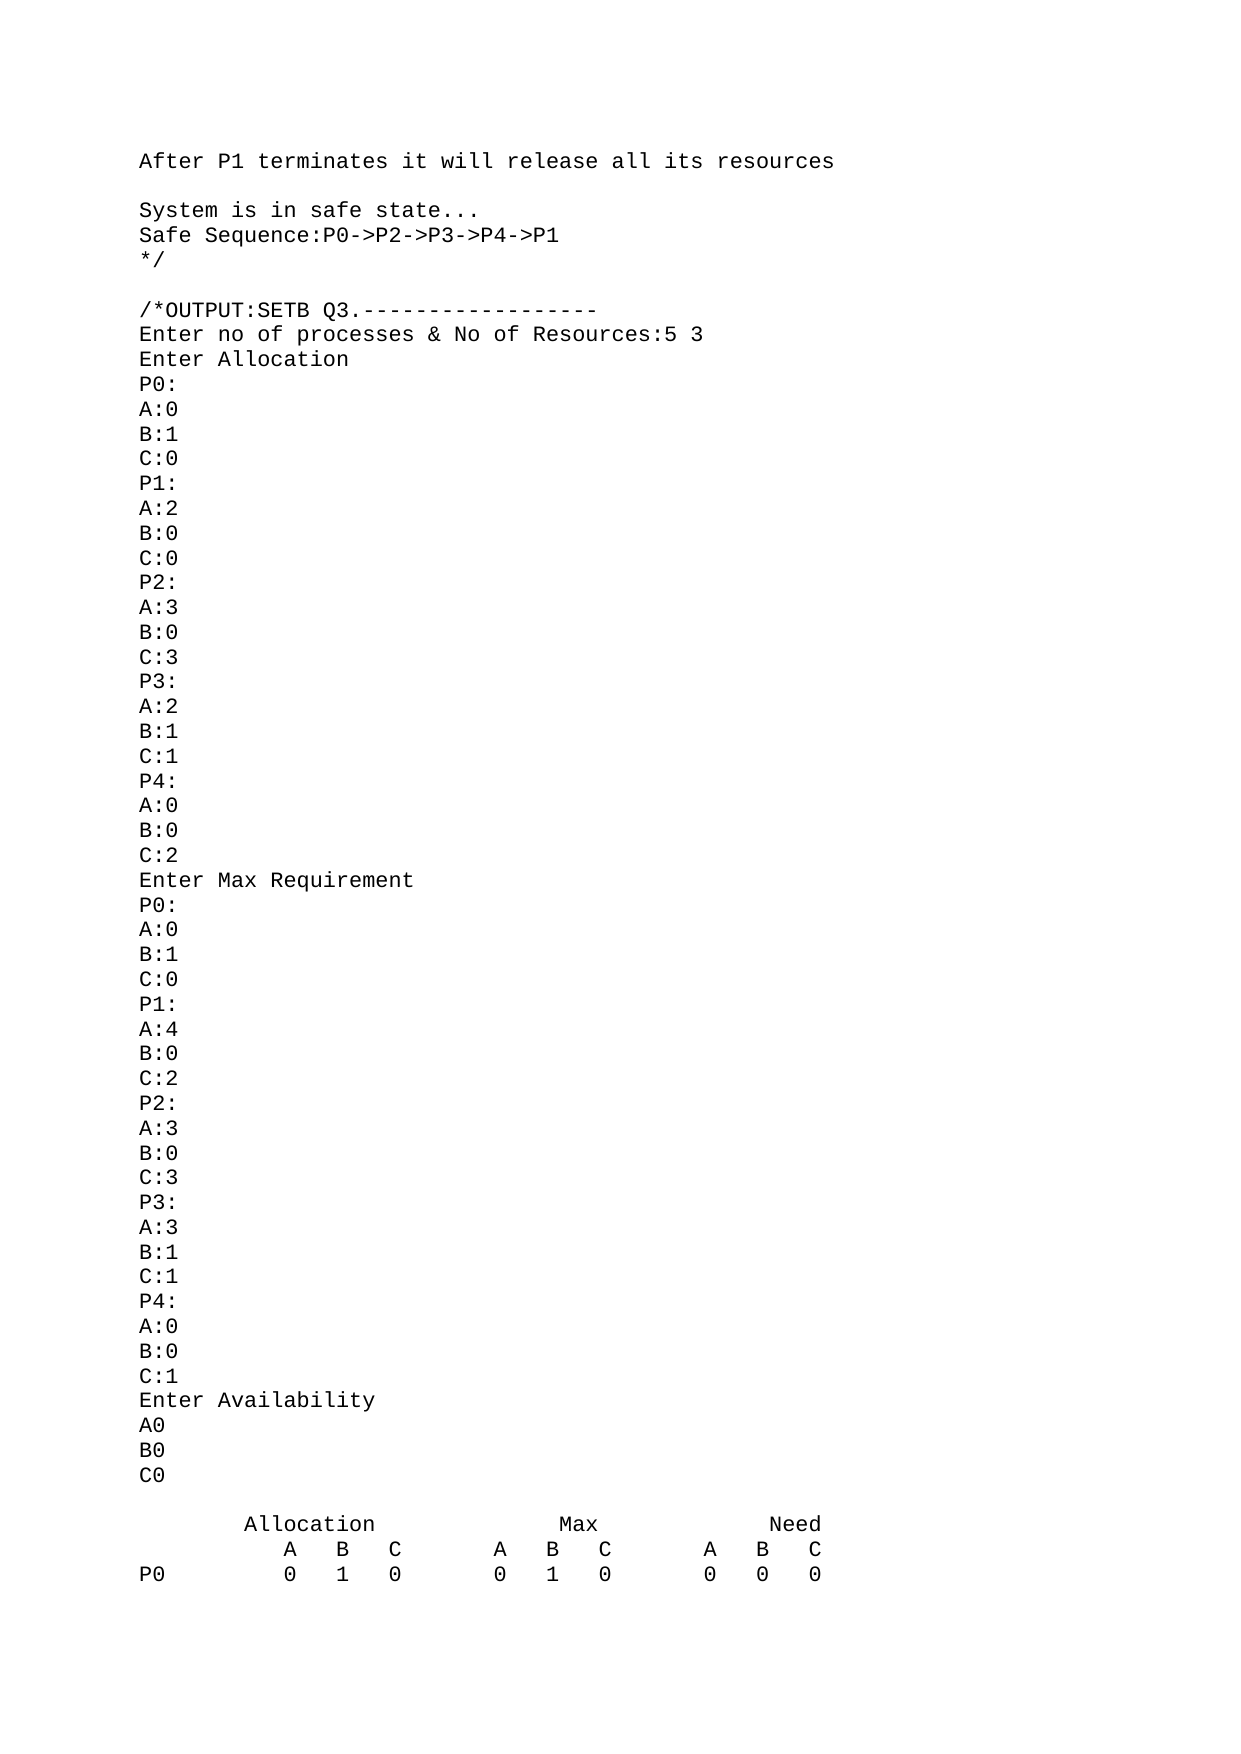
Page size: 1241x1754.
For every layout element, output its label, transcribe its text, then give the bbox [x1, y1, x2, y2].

text B:1 [139, 720, 1101, 745]
text B0 [139, 1439, 1101, 1464]
text P1: [139, 993, 1101, 1018]
text P0 0 1 0 0 1 0 0 0 0 [139, 1563, 1101, 1588]
text P2: [139, 1092, 1101, 1117]
text A:2 [139, 497, 1101, 522]
text B:0 [139, 819, 1101, 844]
text C:2 [139, 1067, 1101, 1092]
text A:3 [139, 1216, 1101, 1241]
text C:1 [139, 1266, 1101, 1290]
text P2: [139, 571, 1101, 596]
text P0: [139, 894, 1101, 918]
text Enter no of processes & No of Resources:5 3 [139, 323, 1101, 348]
text A:2 [139, 695, 1101, 720]
text P0: [139, 373, 1101, 398]
text B:1 [139, 1241, 1101, 1266]
text C:0 [139, 968, 1101, 993]
text A:3 [139, 1117, 1101, 1142]
text A:0 [139, 918, 1101, 943]
text Enter Availability [139, 1389, 1101, 1414]
text P1: [139, 472, 1101, 497]
text B:0 [139, 621, 1101, 646]
text C:1 [139, 1365, 1101, 1389]
text A:0 [139, 398, 1101, 423]
text A0 [139, 1414, 1101, 1439]
text C:3 [139, 646, 1101, 671]
text P4: [139, 1290, 1101, 1315]
text System is in safe state... [139, 199, 1101, 224]
text A:0 [139, 794, 1101, 819]
text C:1 [139, 745, 1101, 770]
text Enter Max Requirement [139, 869, 1101, 894]
text P3: [139, 1191, 1101, 1216]
text A:3 [139, 596, 1101, 621]
text B:1 [139, 943, 1101, 968]
text C0 [139, 1464, 1101, 1489]
text B:1 [139, 423, 1101, 447]
text B:0 [139, 522, 1101, 547]
text C:0 [139, 547, 1101, 571]
text /*OUTPUT:SETB Q3.------------------ [139, 299, 1101, 323]
text C:3 [139, 1166, 1101, 1191]
text B:0 [139, 1142, 1101, 1166]
text */ [139, 249, 1101, 274]
text B:0 [139, 1340, 1101, 1365]
text B:0 [139, 1042, 1101, 1067]
text Allocation Max Need [139, 1513, 1101, 1538]
text A:0 [139, 1315, 1101, 1340]
text P4: [139, 770, 1101, 794]
text C:0 [139, 447, 1101, 472]
text Enter Allocation [139, 348, 1101, 373]
text Safe Sequence:P0->P2->P3->P4->P1 [139, 224, 1101, 249]
text A B C A B C A B C [139, 1538, 1101, 1563]
text C:2 [139, 844, 1101, 869]
text A:4 [139, 1018, 1101, 1042]
text After P1 terminates it will release all its resources [139, 150, 1101, 175]
text P3: [139, 671, 1101, 695]
